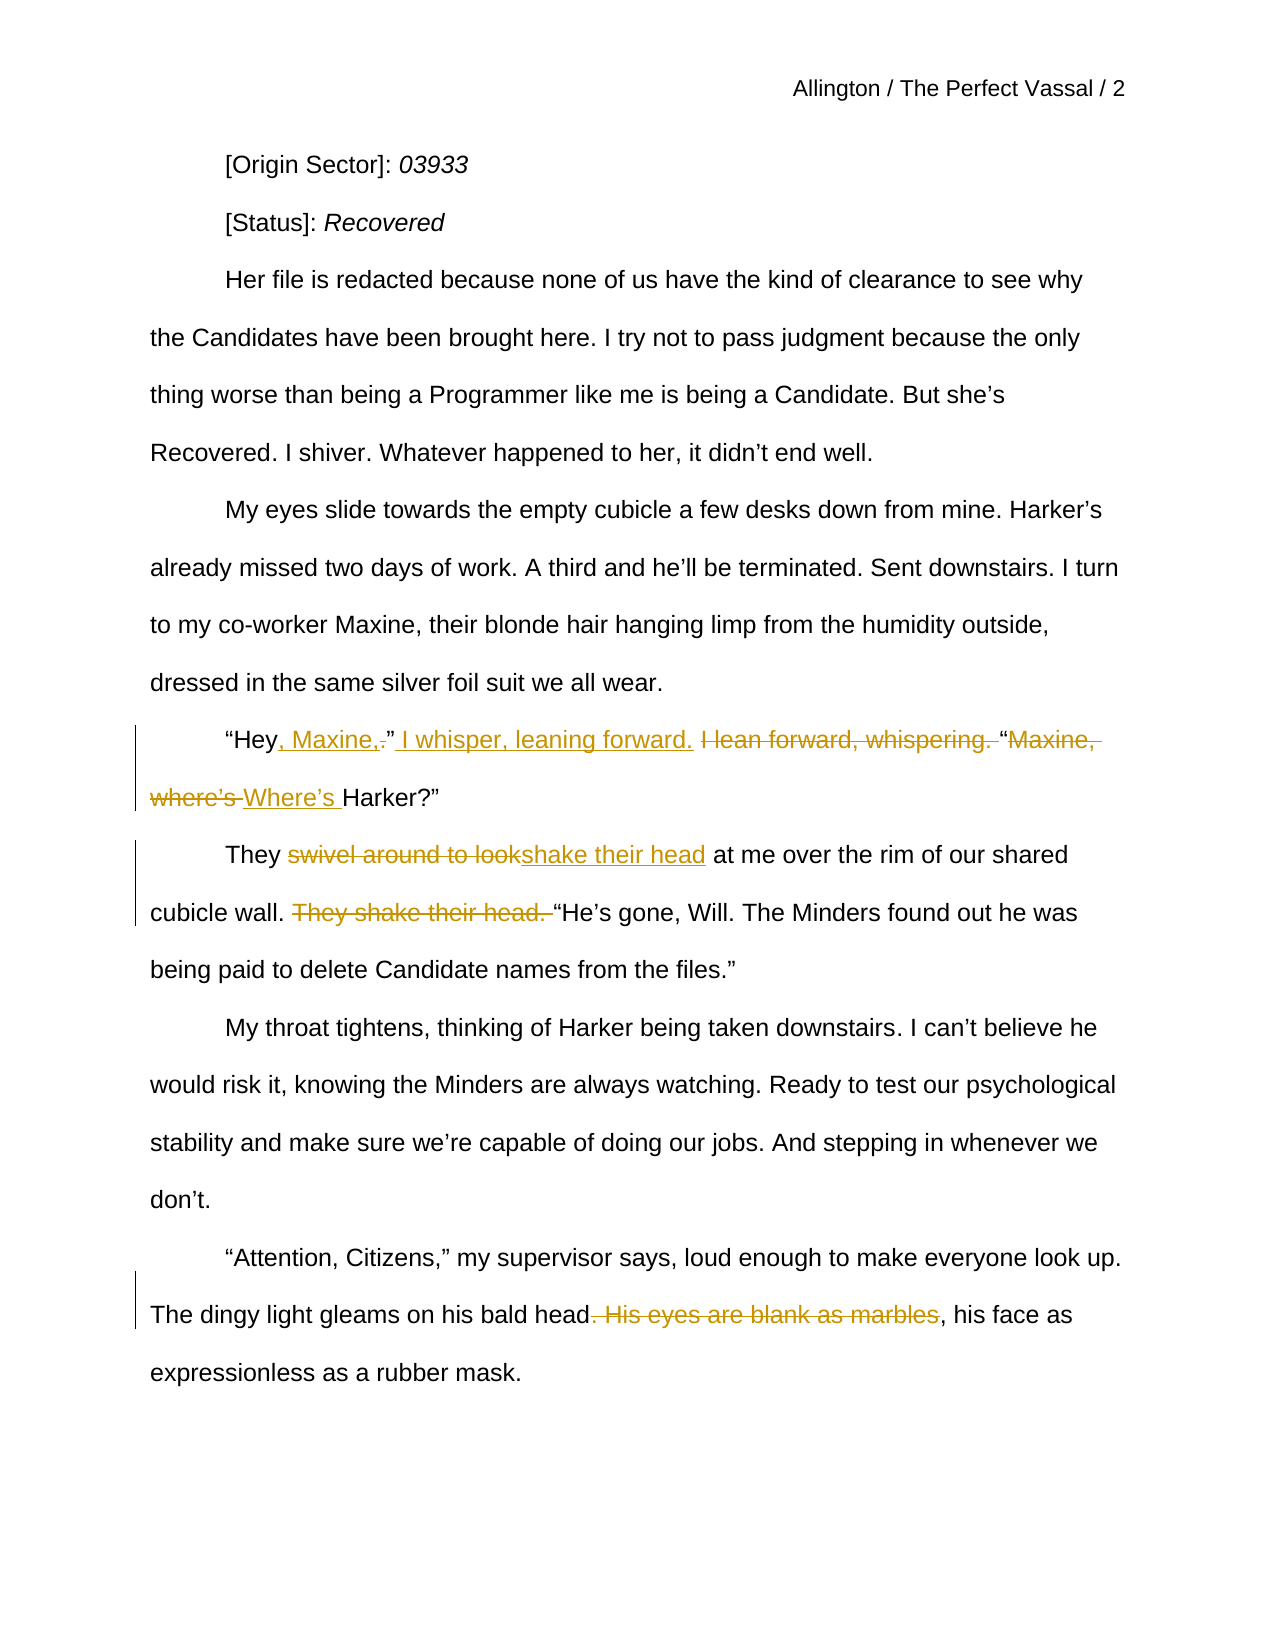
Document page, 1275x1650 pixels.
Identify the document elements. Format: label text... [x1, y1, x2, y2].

text Her file is redacted because none of us have the kind of clearance to see why the Candidates have been brought here. I try not to pass judgment because the only thing worse than being a Programmer like me is being a Candidate. But she’s Recovered. I shiver. Whatever happened to her, it didn’t end well. [150, 265, 1125, 466]
text [Origin Sector]: 03933 [150, 150, 1125, 179]
text My throat tightens, thinking of Harker being taken downstairs. I can’t believe he would risk it, knowing the Minders are always watching. Ready to test our psychological stability and make sure we’re capable of doing our jobs. And stepping in whenever we don’t. [150, 1012, 1125, 1214]
text “Hey” “Harker?” [150, 725, 1125, 811]
text [Status]: Recovered [150, 207, 1125, 236]
text They at me over the rim of our shared cubicle wall. “He’s gone, Will. The Minders found out he was being paid to delete Candidate names from the files.” [150, 840, 1125, 984]
text “Attention, Citizens,” my supervisor says, loud enough to make everyone look up. The dingy light gleams on his bald head, his face as expressionless as a rubber mask. [150, 1242, 1125, 1386]
text My eyes slide towards the empty cubicle a few desks down from mine. Harker’s already missed two days of work. A third and he’ll be terminated. Sent downstairs. I turn to my co-worker Maxine, their blonde hair hanging limp from the humidity outside, dressed in the same silver foil suit we all wear. [150, 495, 1125, 696]
